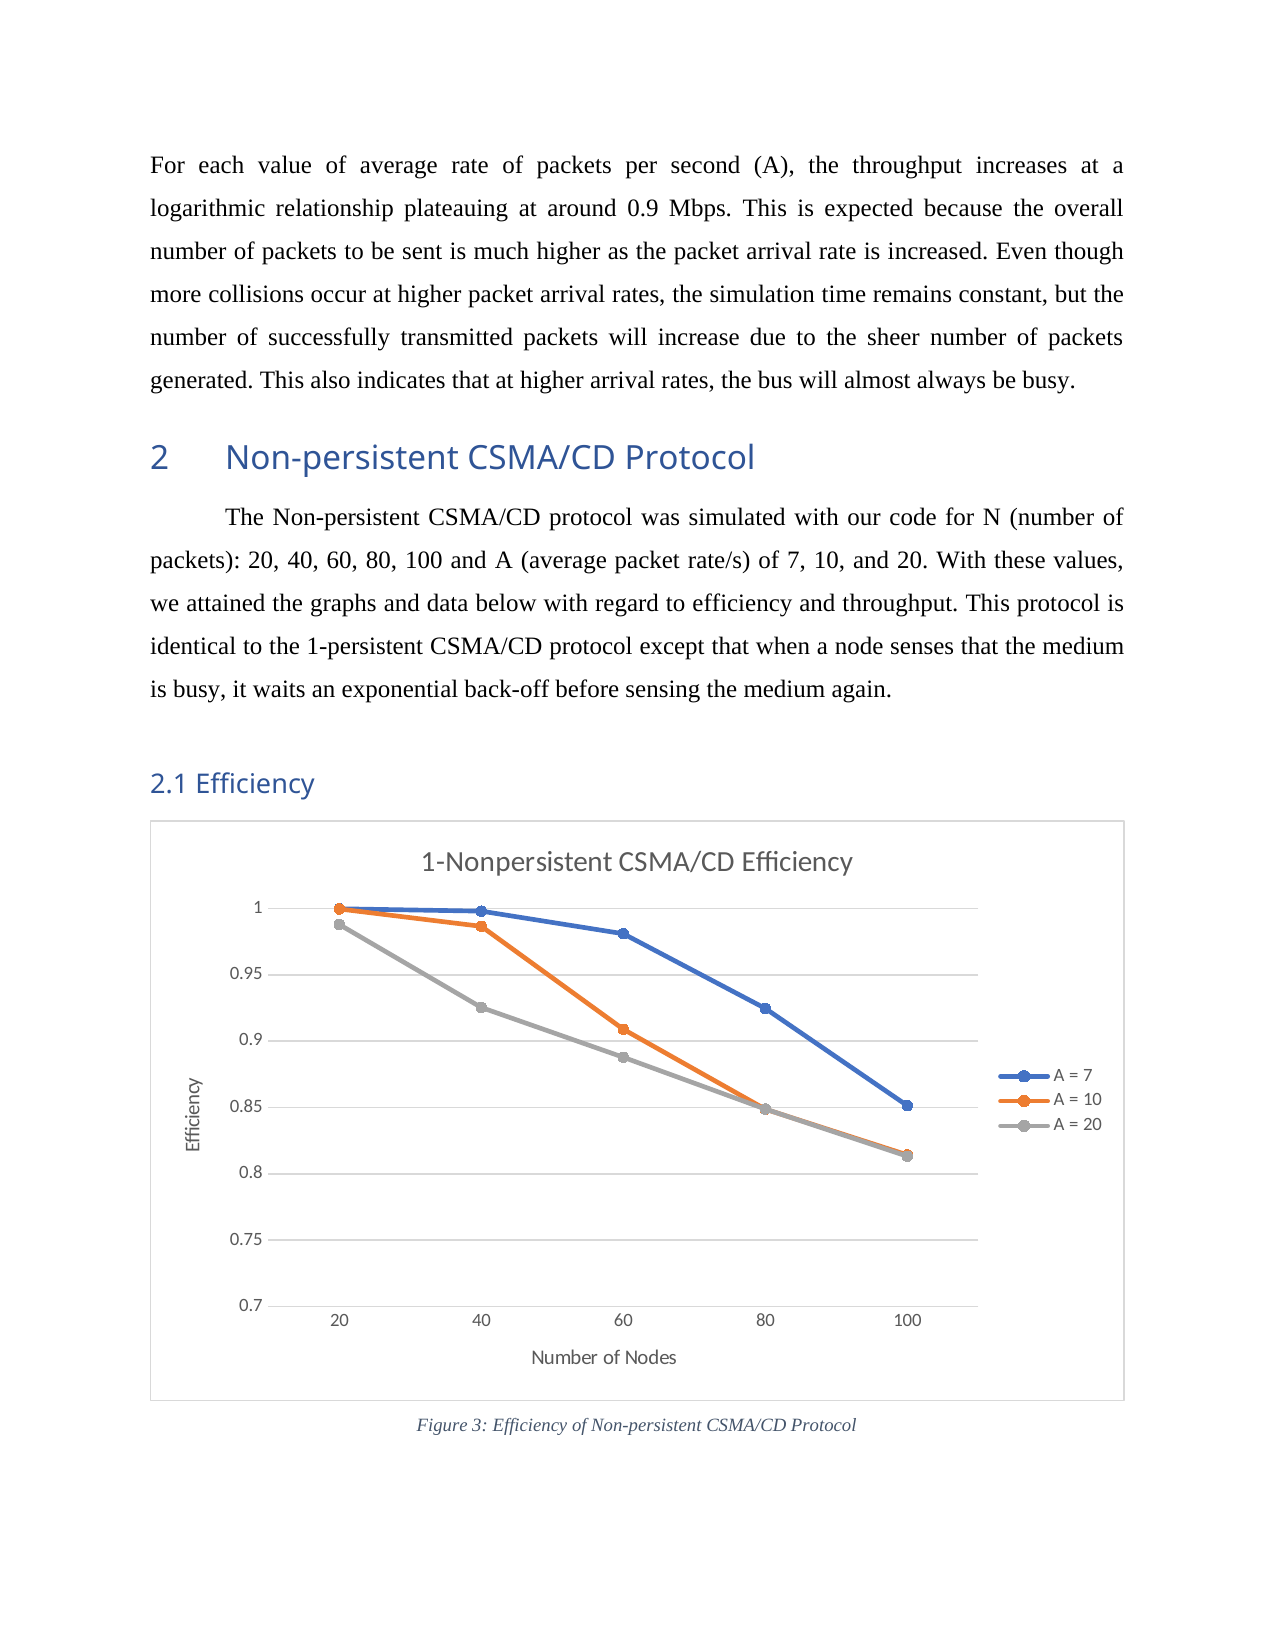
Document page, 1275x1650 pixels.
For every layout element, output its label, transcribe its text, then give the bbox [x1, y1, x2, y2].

subtitle 2 Non-persistent CSMA/CD Protocol [150, 434, 1125, 479]
text The Non-persistent CSMA/CD protocol was simulated with our code for N (number of packets): 20, 40, 60, 80, 100 and A (average packet rate/s) of 7, 10, and 20. With these values, we attained the graphs and data below with regard to efficiency and throughput. This protocol is identical to the 1-persistent CSMA/CD protocol except that when a node senses that the medium is busy, it waits an exponential back-off before sensing the medium again. [150, 502, 1125, 703]
text For each value of average rate of packets per second (A), the throughput increases at a logarithmic relationship plateauing at around 0.9 Mbps. This is expected because the overall number of packets to be sent is much higher as the packet arrival rate is increased. Even though more collisions occur at higher packet arrival rates, the simulation time remains constant, but the number of successfully transmitted packets will increase due to the sheer number of packets generated. This also indicates that at higher arrival rates, the bus will almost always be busy. [150, 150, 1125, 394]
text Figure 3: Efficiency of Non-persistent CSMA/CD Protocol [150, 1414, 1125, 1435]
subtitle 2.1 Efficiency [150, 765, 1125, 802]
